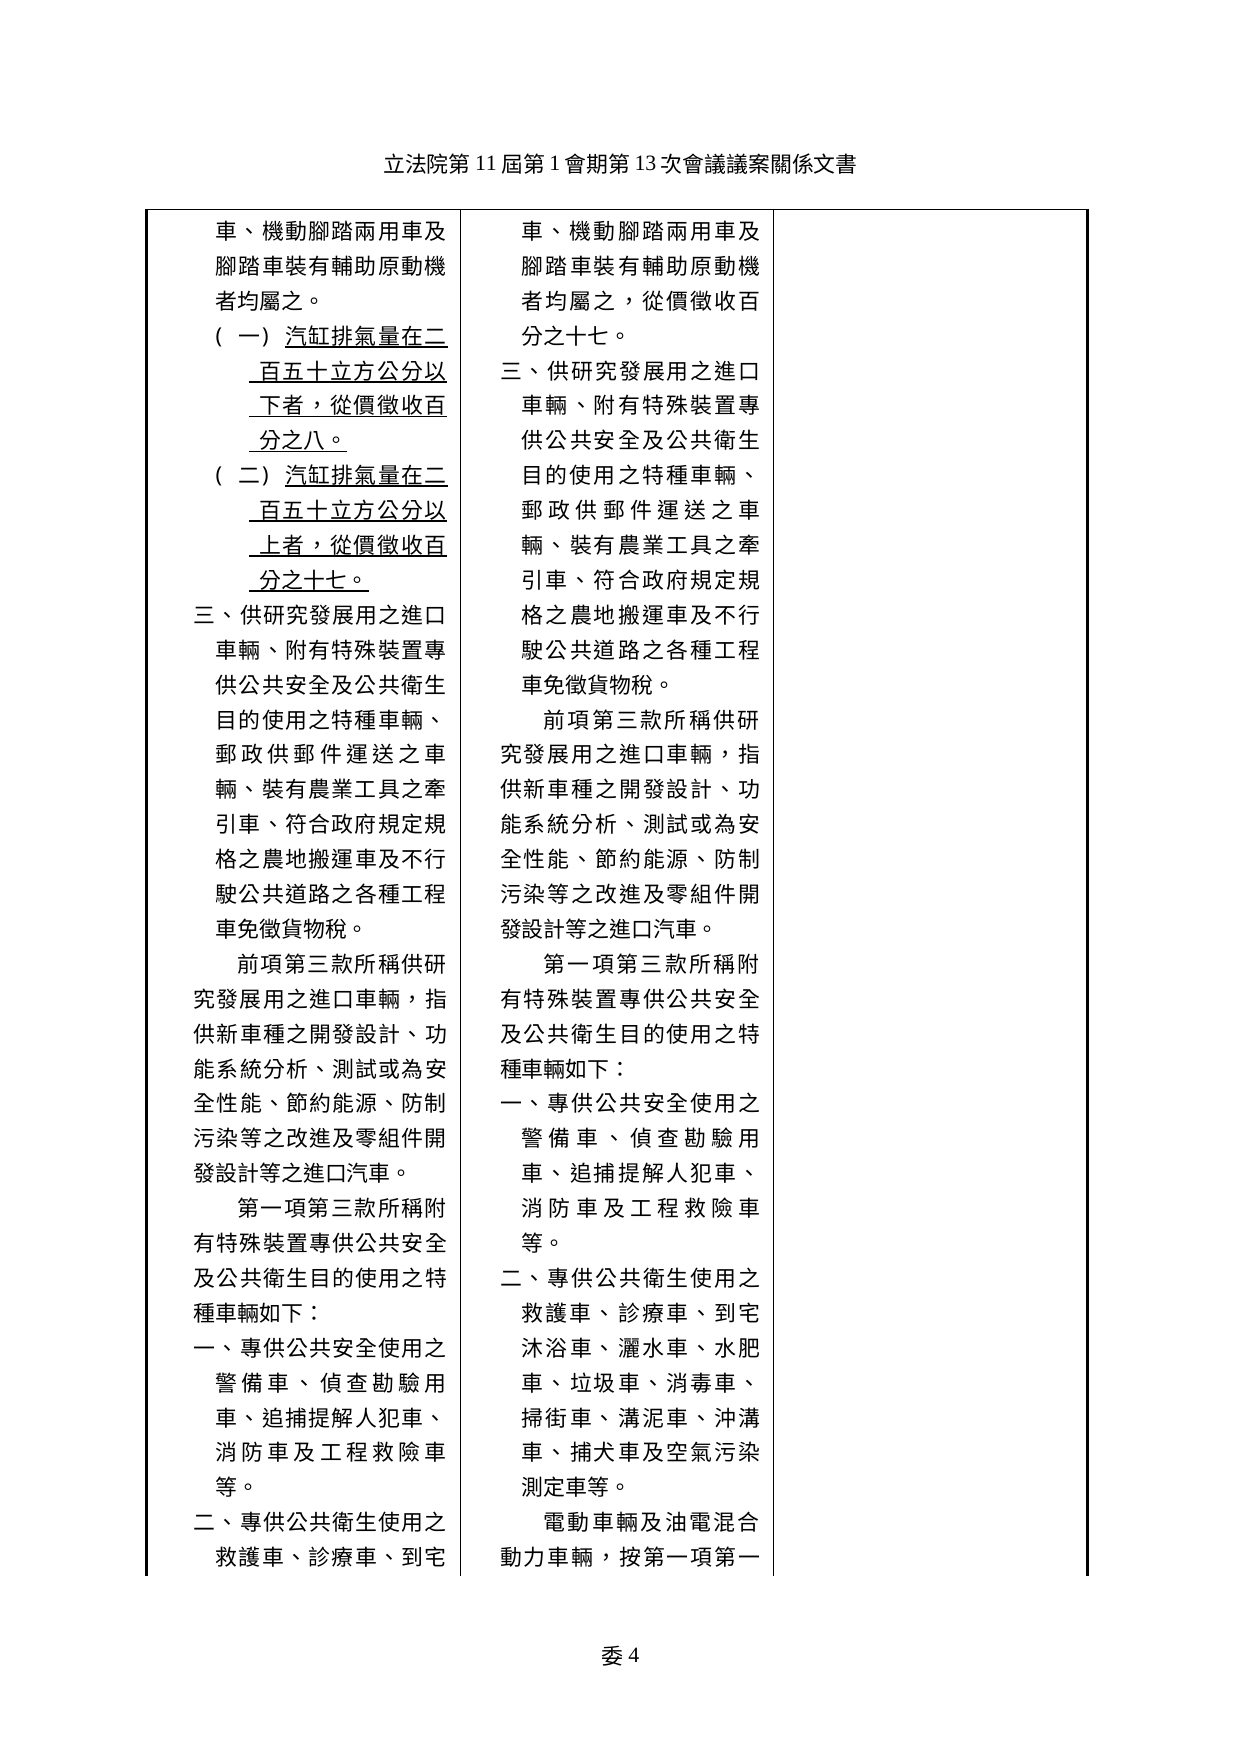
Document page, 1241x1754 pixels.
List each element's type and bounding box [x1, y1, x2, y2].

table_cell [461, 210, 773, 1576]
table_cell [148, 210, 460, 1576]
table_cell [774, 210, 1086, 1576]
